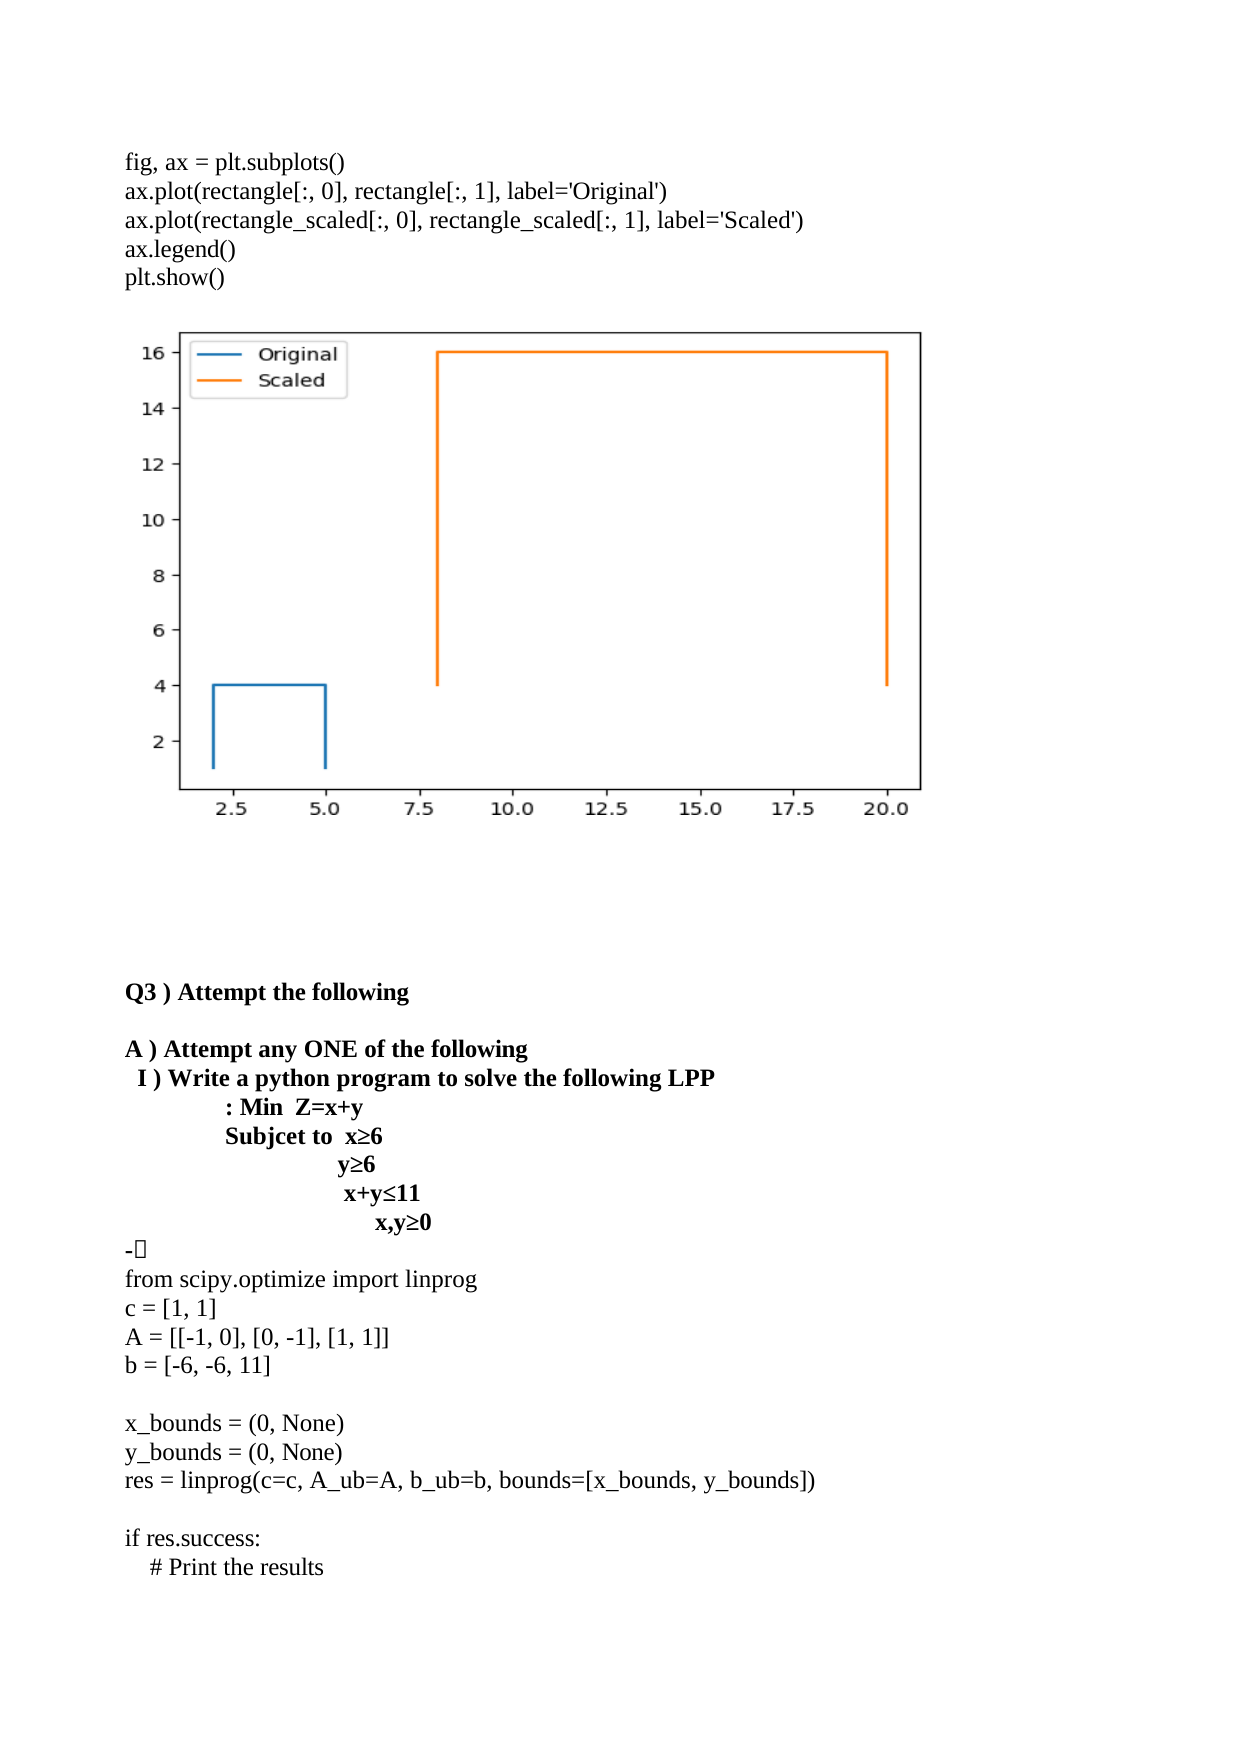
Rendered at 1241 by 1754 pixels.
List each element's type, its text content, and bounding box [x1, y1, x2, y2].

text A ) Attempt any ONE of the following [124, 1034, 1093, 1063]
text if res.success: [124, 1523, 1093, 1552]
picture [142, 331, 923, 815]
text x_bounds = (0, None) y_bounds = (0, None) [124, 1408, 433, 1465]
list ) Write a python program to solve the following LPP : Min Z=x+y [137, 1063, 729, 1121]
text # Print the results [149, 1552, 1093, 1580]
text from scipy.optimize import linprog c = [1, 1] [124, 1264, 482, 1322]
text fig, ax = plt.subplots() [124, 147, 1093, 176]
text Subjcet to x≥6 [225, 1121, 1093, 1149]
text Q3 ) Attempt the following [124, 977, 1093, 1006]
text ax.plot(rectangle_scaled[:, 0], rectangle_scaled[:, 1], label='Scaled') ax.legend() [124, 205, 908, 262]
text b = [-6, -6, 11] [124, 1351, 1093, 1379]
text x,y≥0 [375, 1207, 1093, 1236]
text res = linprog(c=c, A_ub=A, b_ub=b, bounds=[x_bounds, y_bounds]) [124, 1465, 1093, 1494]
text A = [[-1, 0], [0, -1], [1, 1]] [124, 1322, 1093, 1351]
text - [124, 1236, 1093, 1264]
text y≥6 x+y≤11 [337, 1149, 422, 1207]
text ax.plot(rectangle[:, 0], rectangle[:, 1], label='Original') [124, 176, 1093, 205]
text plt.show() [124, 262, 1093, 291]
